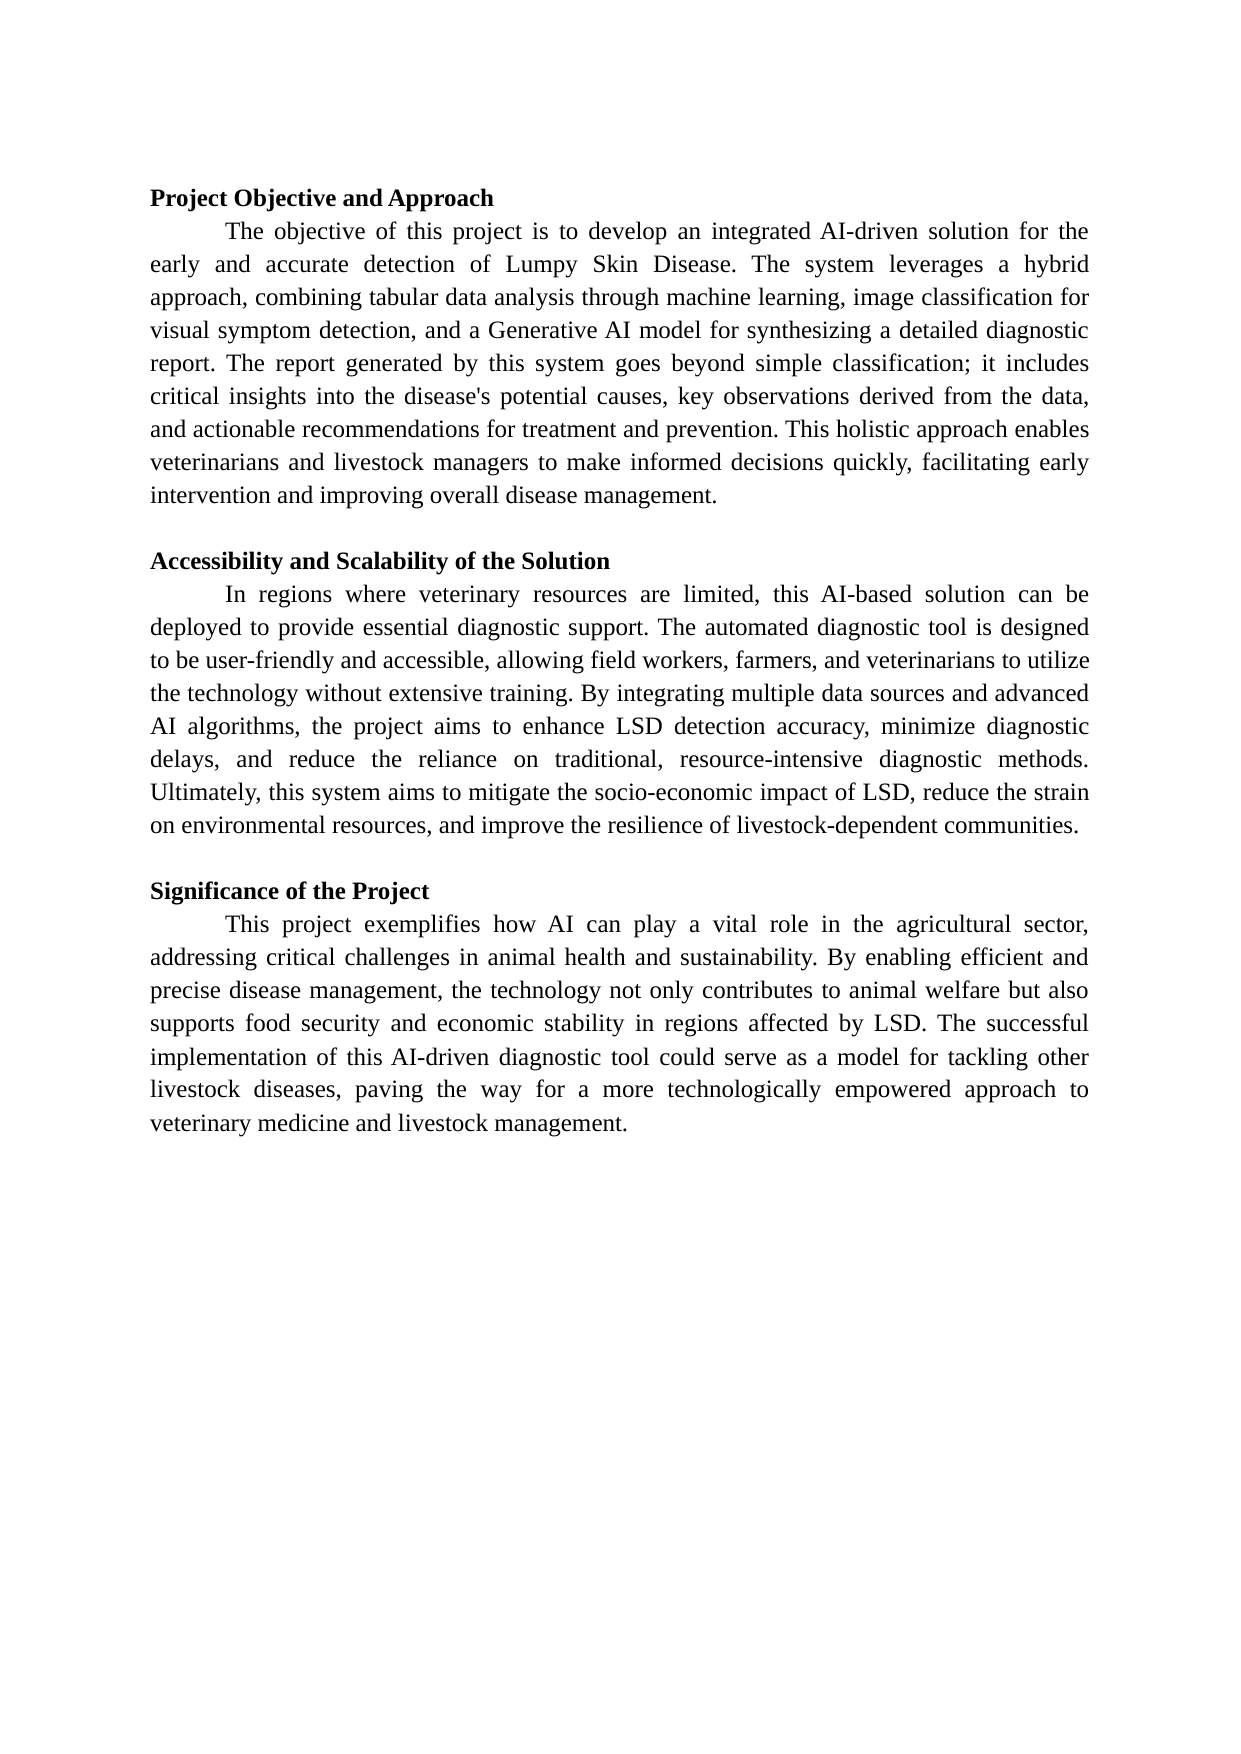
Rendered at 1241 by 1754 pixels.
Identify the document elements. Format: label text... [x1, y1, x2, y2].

text This project exemplifies how AI can play a vital role in the agricultural sector, addressing critical challenges in animal health and sustainability. By enabling efficient and precise disease management, the technology not only contributes to animal welfare but also supports food security and economic stability in regions affected by LSD. The successful implementation of this AI-driven diagnostic tool could serve as a model for tackling other livestock diseases, paving the way for a more technologically empowered approach to veterinary medicine and livestock management. [150, 909, 1090, 1136]
text In regions where veterinary resources are limited, this AI-based solution can be deployed to provide essential diagnostic support. The automated diagnostic tool is designed to be user-friendly and accessible, allowing field workers, farmers, and veterinarians to utilize the technology without extensive training. By integrating multiple data sources and advanced AI algorithms, the project aims to enhance LSD detection accuracy, minimize diagnostic delays, and reduce the reliance on traditional, resource-intensive diagnostic methods. Ultimately, this system aims to mitigate the socio-economic impact of LSD, reduce the strain on environmental resources, and improve the resilience of livestock-dependent communities. [150, 579, 1090, 839]
text The objective of this project is to develop an integrated AI-driven solution for the early and accurate detection of Lumpy Skin Disease. The system leverages a hybrid approach, combining tabular data analysis through machine learning, image classification for visual symptom detection, and a Generative AI model for synthesizing a detailed diagnostic report. The report generated by this system goes beyond simple classification; it includes critical insights into the disease's potential causes, key observations derived from the data, and actionable recommendations for treatment and prevention. This holistic approach enables veterinarians and livestock managers to make informed decisions quickly, facilitating early intervention and improving overall disease management. [150, 216, 1090, 509]
text Significance of the Project [150, 876, 1090, 905]
text Project Objective and Approach [150, 183, 1090, 212]
text Accessibility and Scalability of the Solution [150, 546, 1090, 575]
